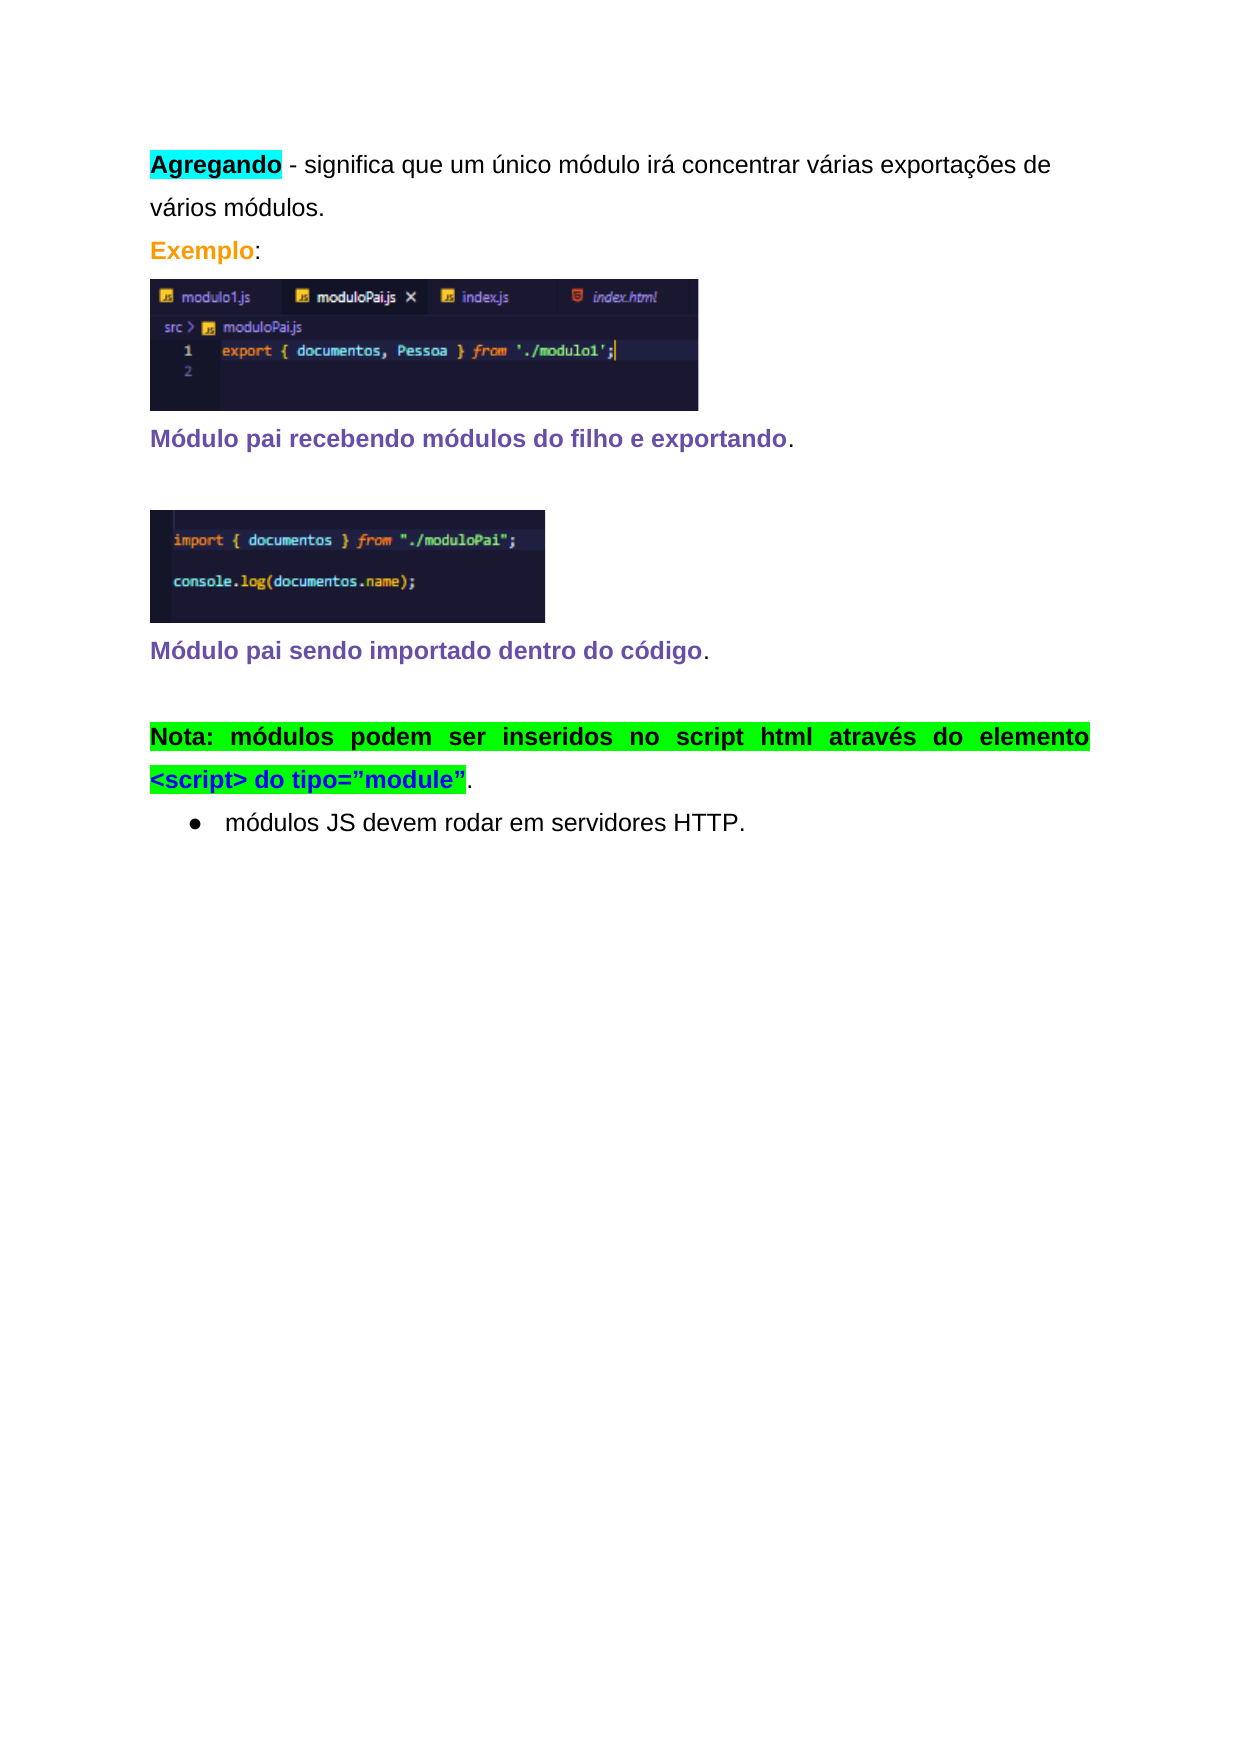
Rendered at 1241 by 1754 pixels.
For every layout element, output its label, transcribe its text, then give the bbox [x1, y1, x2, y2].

picture [150, 510, 546, 623]
text Exemplo: [150, 236, 1090, 265]
list módulos JS devem rodar em servidores HTTP. [187, 808, 1090, 837]
text Nota: módulos podem ser inseridos no script html através do elemento <script> do tipo=”module”. [150, 751, 1090, 794]
text Agregando - significa que um único módulo irá concentrar várias exportações de vários módulos. [150, 150, 1090, 222]
text Módulo pai recebendo módulos do filho e exportando. [150, 424, 1090, 452]
picture [150, 279, 699, 411]
text Módulo pai sendo importado dentro do código. [150, 636, 1090, 664]
